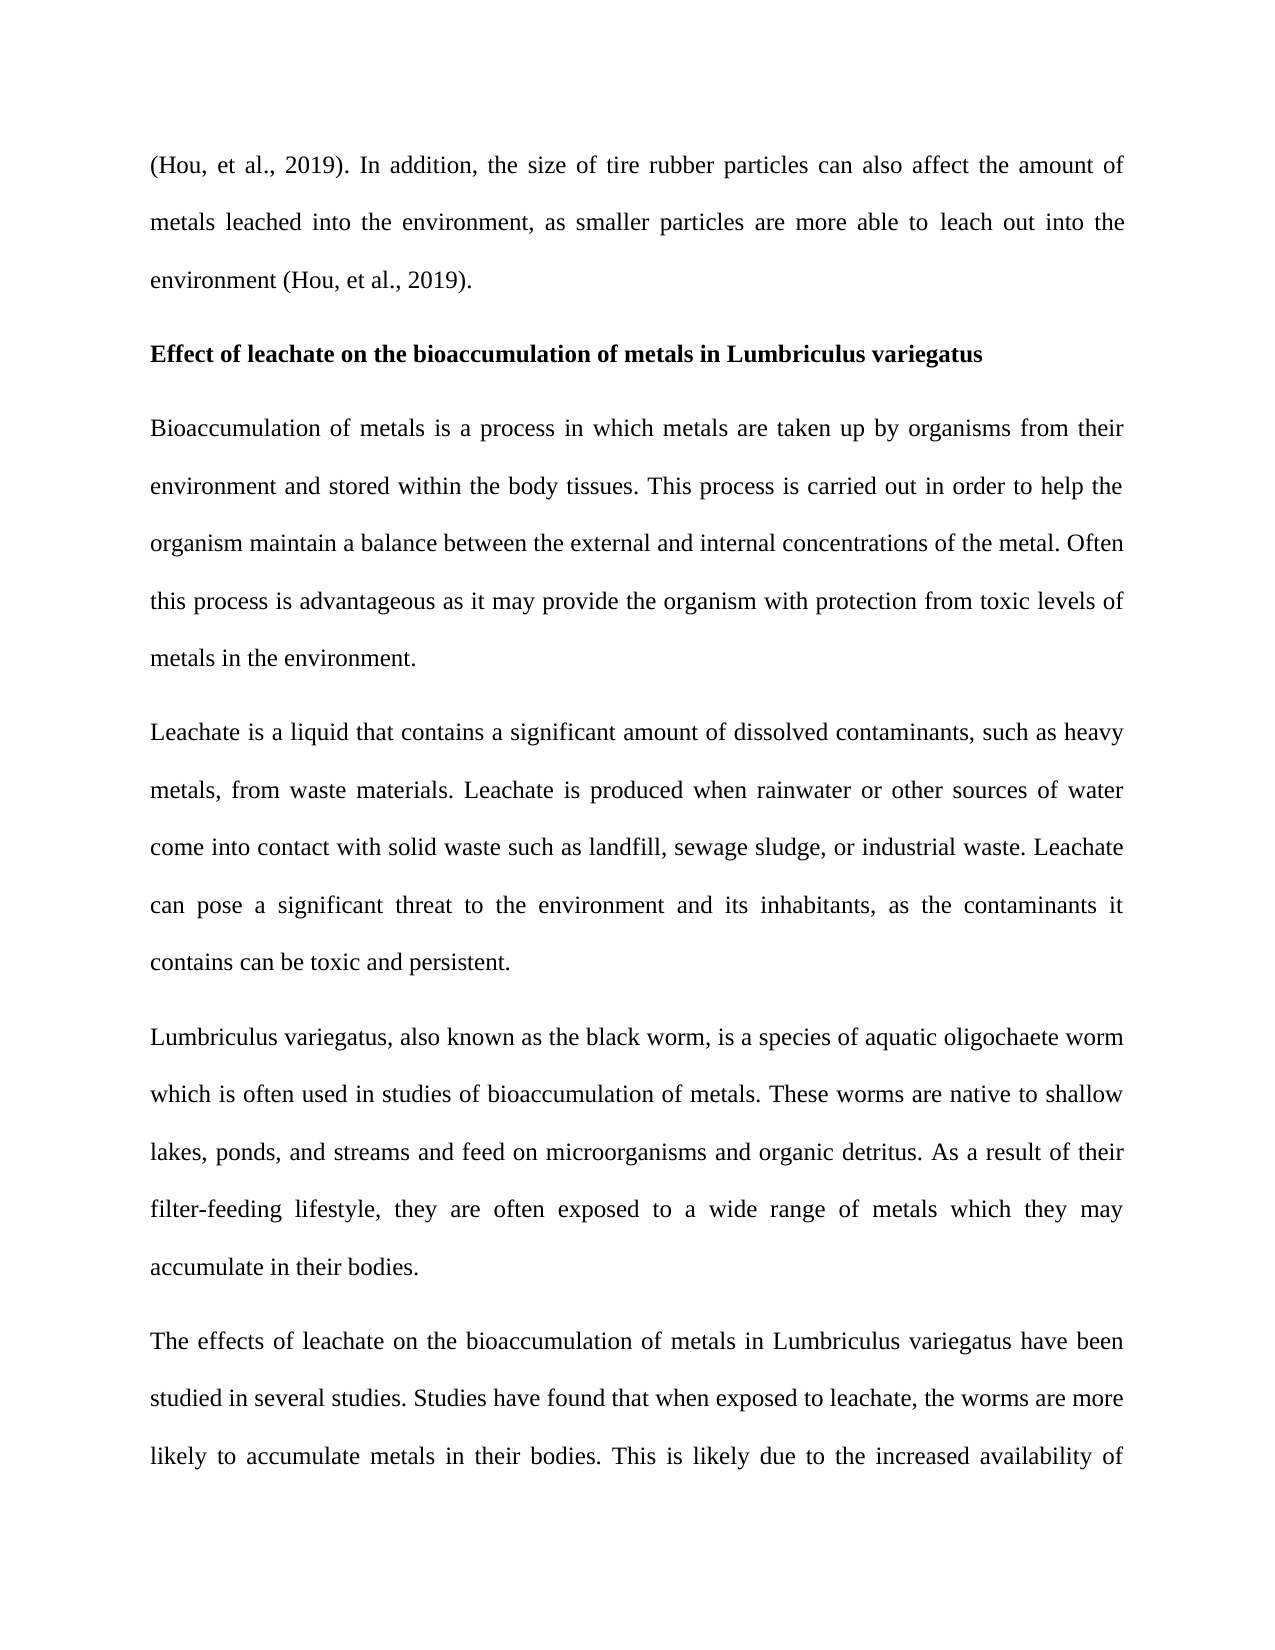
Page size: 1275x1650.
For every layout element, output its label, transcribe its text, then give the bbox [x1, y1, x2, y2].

text Leachate is a liquid that contains a significant amount of dissolved contaminants, such as heavy metals, from waste materials. Leachate is produced when rainwater or other sources of water come into contact with solid waste such as landfill, sewage sludge, or industrial waste. Leachate can pose a significant threat to the environment and its inhabitants, as the contaminants it contains can be toxic and persistent. [150, 717, 1125, 976]
text Lumbriculus variegatus, also known as the black worm, is a species of aquatic oligochaete worm which is often used in studies of bioaccumulation of metals. These worms are native to shallow lakes, ponds, and streams and feed on microorganisms and organic detritus. As a result of their filter-feeding lifestyle, they are often exposed to a wide range of metals which they may accumulate in their bodies. [150, 1022, 1125, 1280]
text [150, 1326, 1125, 1469]
text Effect of leachate on the bioaccumulation of metals in Lumbriculus variegatus [150, 339, 1125, 368]
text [150, 150, 1125, 294]
text Bioaccumulation of metals is a process in which metals are taken up by organisms from their environment and stored within the body tissues. This process is carried out in order to help the organism maintain a balance between the external and internal concentrations of the metal. Often this process is advantageous as it may provide the organism with protection from toxic levels of metals in the environment. [150, 413, 1125, 672]
